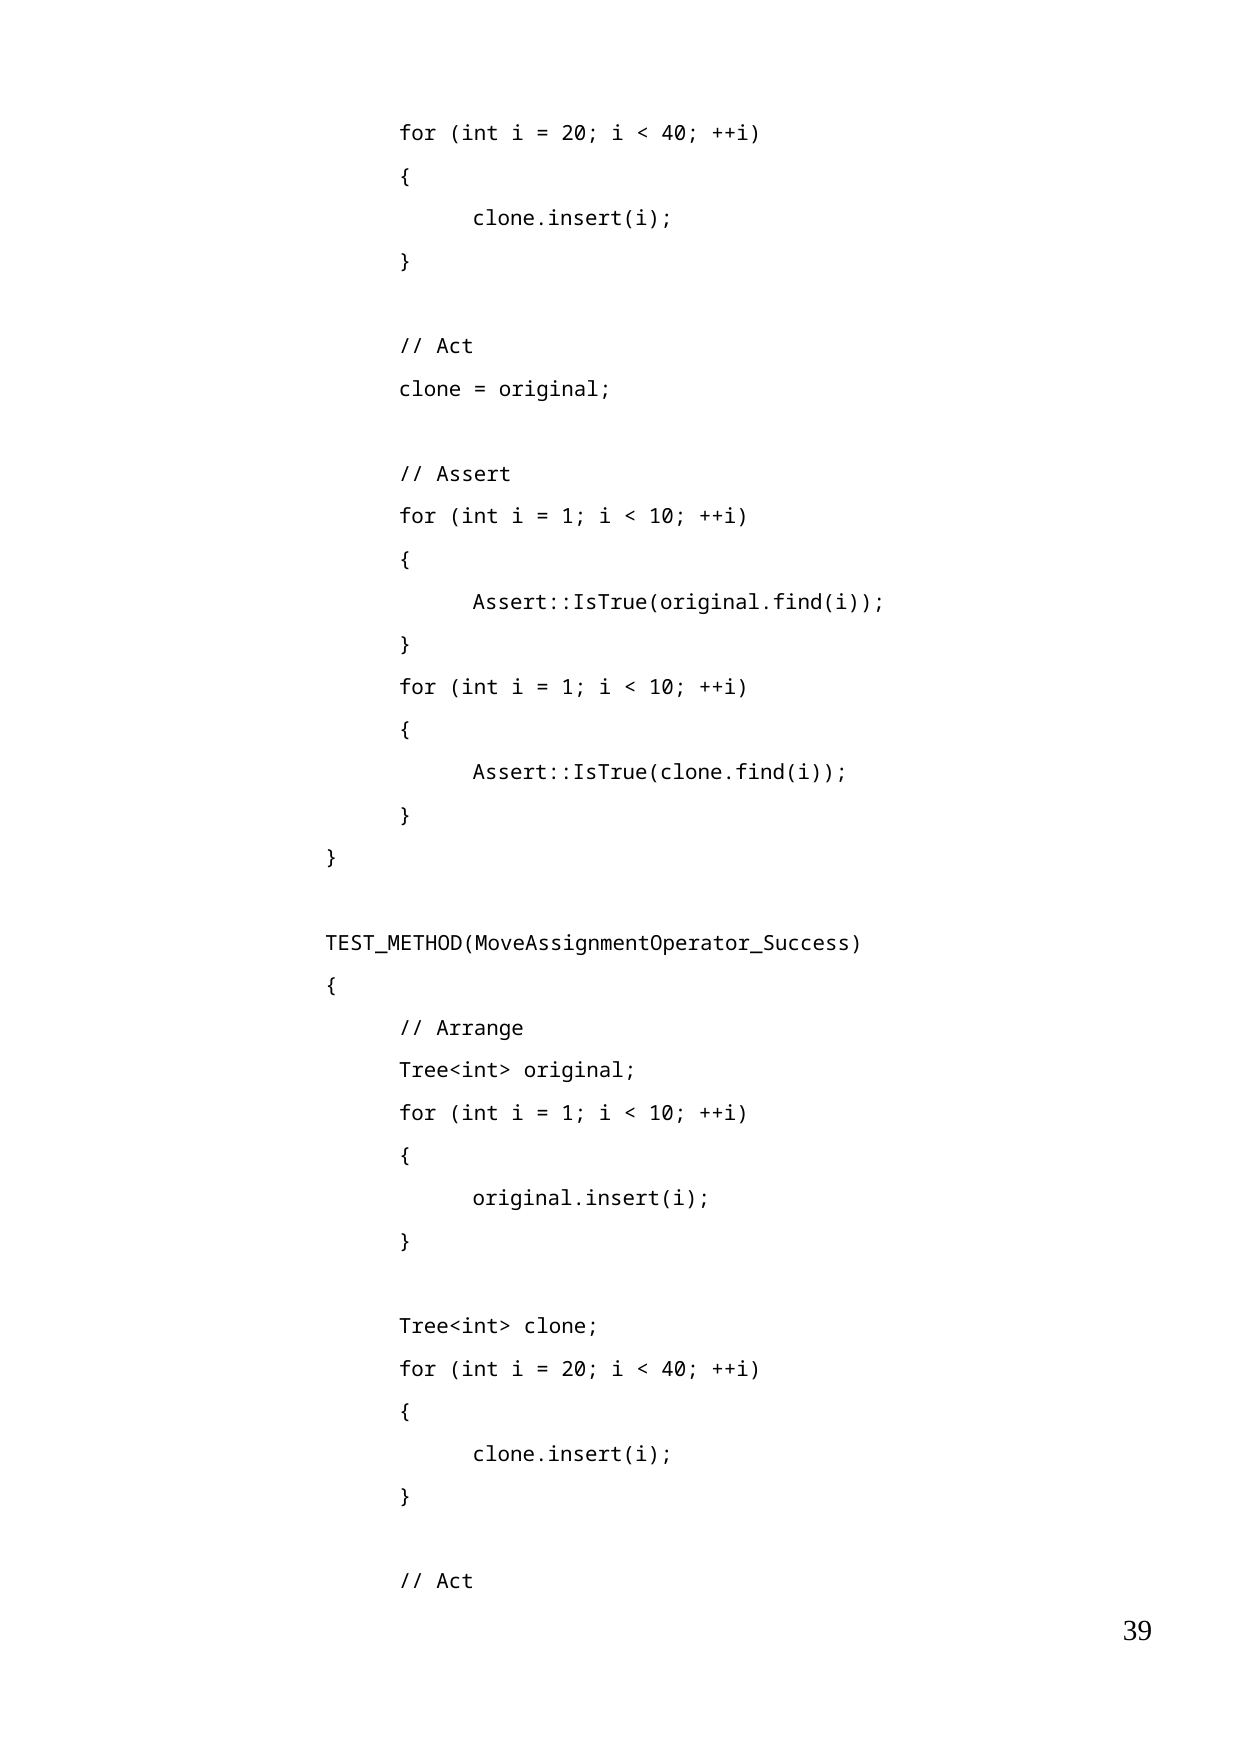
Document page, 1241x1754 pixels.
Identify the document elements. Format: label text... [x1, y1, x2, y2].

text for (int i = 20; i < 40; ++i) [177, 118, 1152, 147]
text { [177, 970, 1152, 999]
text } [177, 800, 1152, 828]
text Tree<int> original; [177, 1055, 1152, 1084]
text Assert::IsTrue(original.find(i)); [177, 587, 1152, 615]
text // Assert [177, 459, 1152, 487]
text Assert::IsTrue(clone.find(i)); [177, 757, 1152, 786]
text } [177, 1481, 1152, 1510]
text Tree<int> clone; [177, 1311, 1152, 1339]
text { [177, 714, 1152, 743]
text // Arrange [177, 1013, 1152, 1041]
text clone.insert(i); [177, 1439, 1152, 1467]
text { [177, 1396, 1152, 1425]
text { [177, 161, 1152, 189]
text } [177, 1226, 1152, 1254]
text for (int i = 1; i < 10; ++i) [177, 502, 1152, 530]
text { [177, 1141, 1152, 1169]
text { [177, 544, 1152, 573]
text // Act [177, 331, 1152, 359]
text clone = original; [177, 374, 1152, 402]
text // Act [177, 1567, 1152, 1595]
text for (int i = 20; i < 40; ++i) [177, 1354, 1152, 1382]
text for (int i = 1; i < 10; ++i) [177, 672, 1152, 700]
text } [177, 246, 1152, 274]
text for (int i = 1; i < 10; ++i) [177, 1098, 1152, 1126]
text TEST_METHOD(MoveAssignmentOperator_Success) [177, 928, 1152, 956]
text original.insert(i); [177, 1183, 1152, 1212]
text clone.insert(i); [177, 203, 1152, 232]
text } [177, 629, 1152, 658]
text } [177, 842, 1152, 871]
